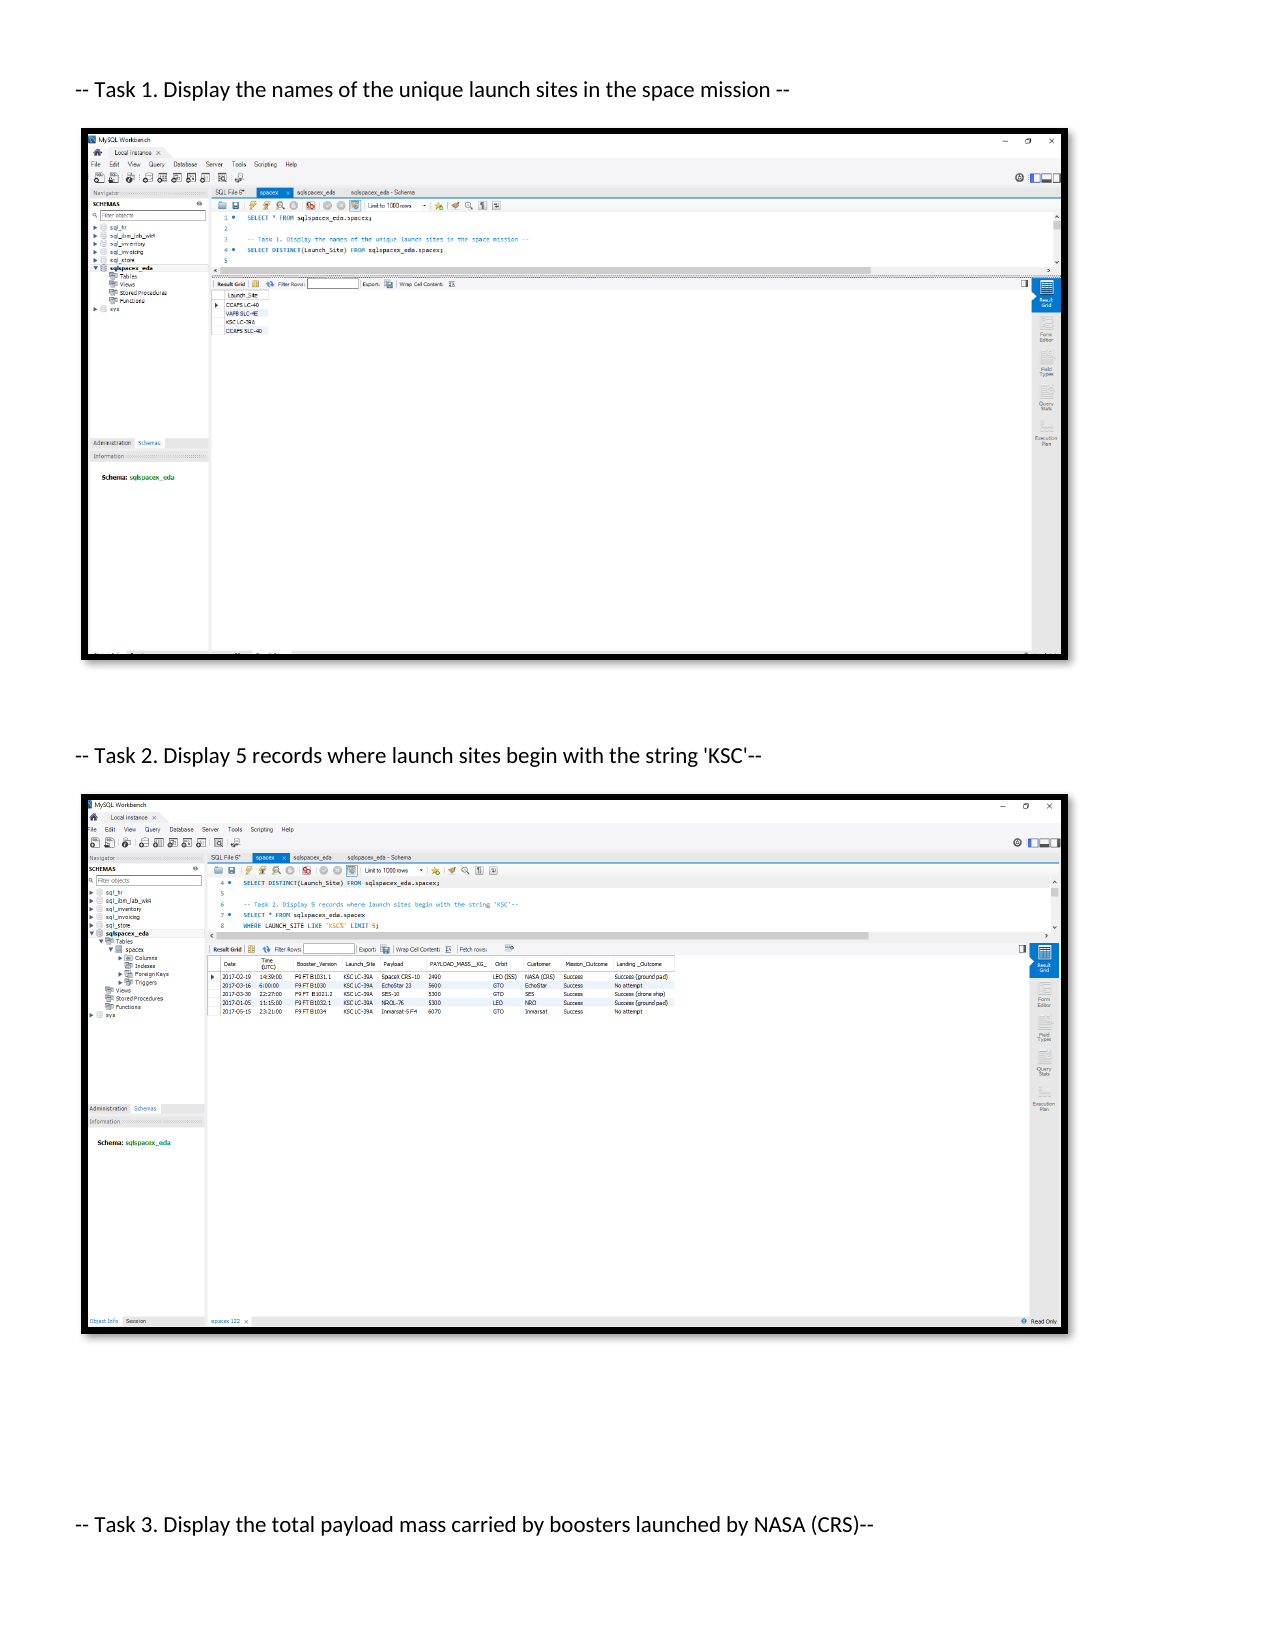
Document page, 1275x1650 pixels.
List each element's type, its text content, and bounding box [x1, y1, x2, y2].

text -- Task 1. Display the names of the unique launch sites in the space mission -- [75, 75, 1200, 103]
text -- Task 2. Display 5 records where launch sites begin with the string 'KSC'-- [75, 741, 1200, 769]
picture [88, 134, 1061, 654]
picture [88, 800, 1061, 1327]
text -- Task 3. Display the total payload mass carried by boosters launched by NASA (CRS)-- [75, 1510, 1200, 1538]
